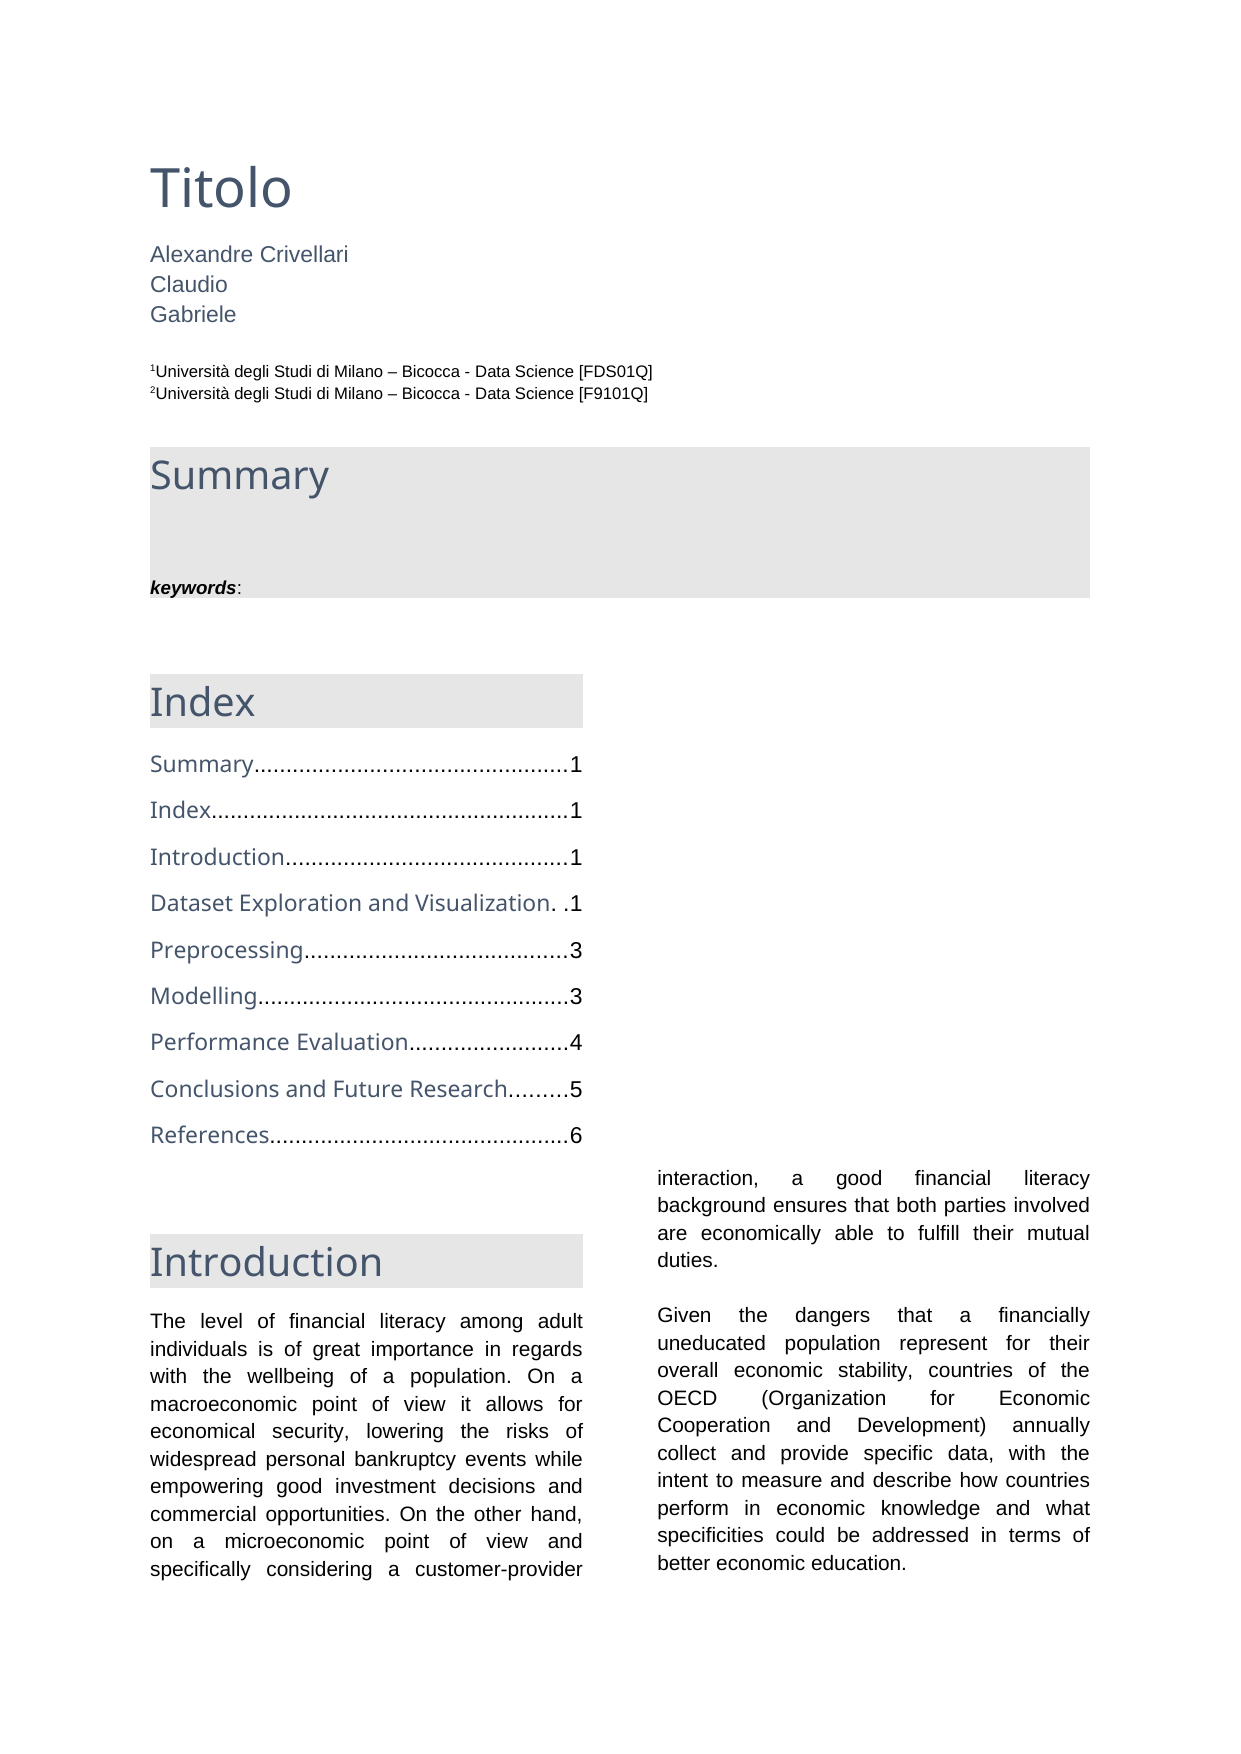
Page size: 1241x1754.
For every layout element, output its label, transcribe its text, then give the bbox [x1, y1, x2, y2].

text 2Università degli Studi di Milano – Bicocca - Data Science [F9101Q] [150, 384, 1090, 403]
subtitle Index [150, 674, 583, 728]
text keywords: [150, 577, 1090, 598]
text Modelling 3 [150, 980, 1090, 1011]
text The level of financial literacy among adult individuals is of great importance in regards with the wellbeing of a population. On a macroeconomic point of view it allows for economical security, lowering the risks of widespread personal bankruptcy events while empowering good investment decisions and commercial opportunities. On the other hand, on a microeconomic point of view and specifically considering a customer-provider interaction, a good financial literacy background ensures that both parties involved are economically able to fulfill their mutual duties. [657, 1165, 1090, 1272]
text References 6 [150, 1119, 1090, 1150]
title Titolo [150, 150, 1090, 224]
text Preprocessing 3 [150, 933, 1090, 965]
text 1Università degli Studi di Milano – Bicocca - Data Science [FDS01Q] [150, 362, 1090, 381]
text Index 1 [150, 794, 1090, 826]
text Conclusions and Future Research 5 [150, 1073, 1090, 1104]
text Claudio [150, 271, 1090, 298]
text Alexandre Crivellari [150, 241, 1090, 267]
text Gabriele [150, 301, 1090, 328]
subtitle Introduction [150, 1234, 583, 1288]
text Performance Evaluation 4 [150, 1026, 1090, 1057]
text Introduction 1 [150, 841, 1090, 872]
subtitle Summary [150, 447, 1090, 501]
text The level of financial literacy among adult individuals is of great importance in regards with the wellbeing of a population. On a macroeconomic point of view it allows for economical security, lowering the risks of widespread personal bankruptcy events while empowering good investment decisions and commercial opportunities. On the other hand, on a microeconomic point of view and specifically considering a customer-provider interaction, a good financial literacy background ensures that both parties involved are economically able to fulfill their mutual duties. [150, 1309, 583, 1580]
text Summary 1 [150, 748, 1090, 779]
text Given the dangers that a financially uneducated population represent for their overall economic stability, countries of the OECD (Organization for Economic Cooperation and Development) annually collect and provide specific data, with the intent to measure and describe how countries perform in economic knowledge and what specificities could be addressed in terms of better economic education. [657, 1303, 1090, 1574]
text Dataset Exploration and Visualization 1 [150, 887, 1090, 918]
